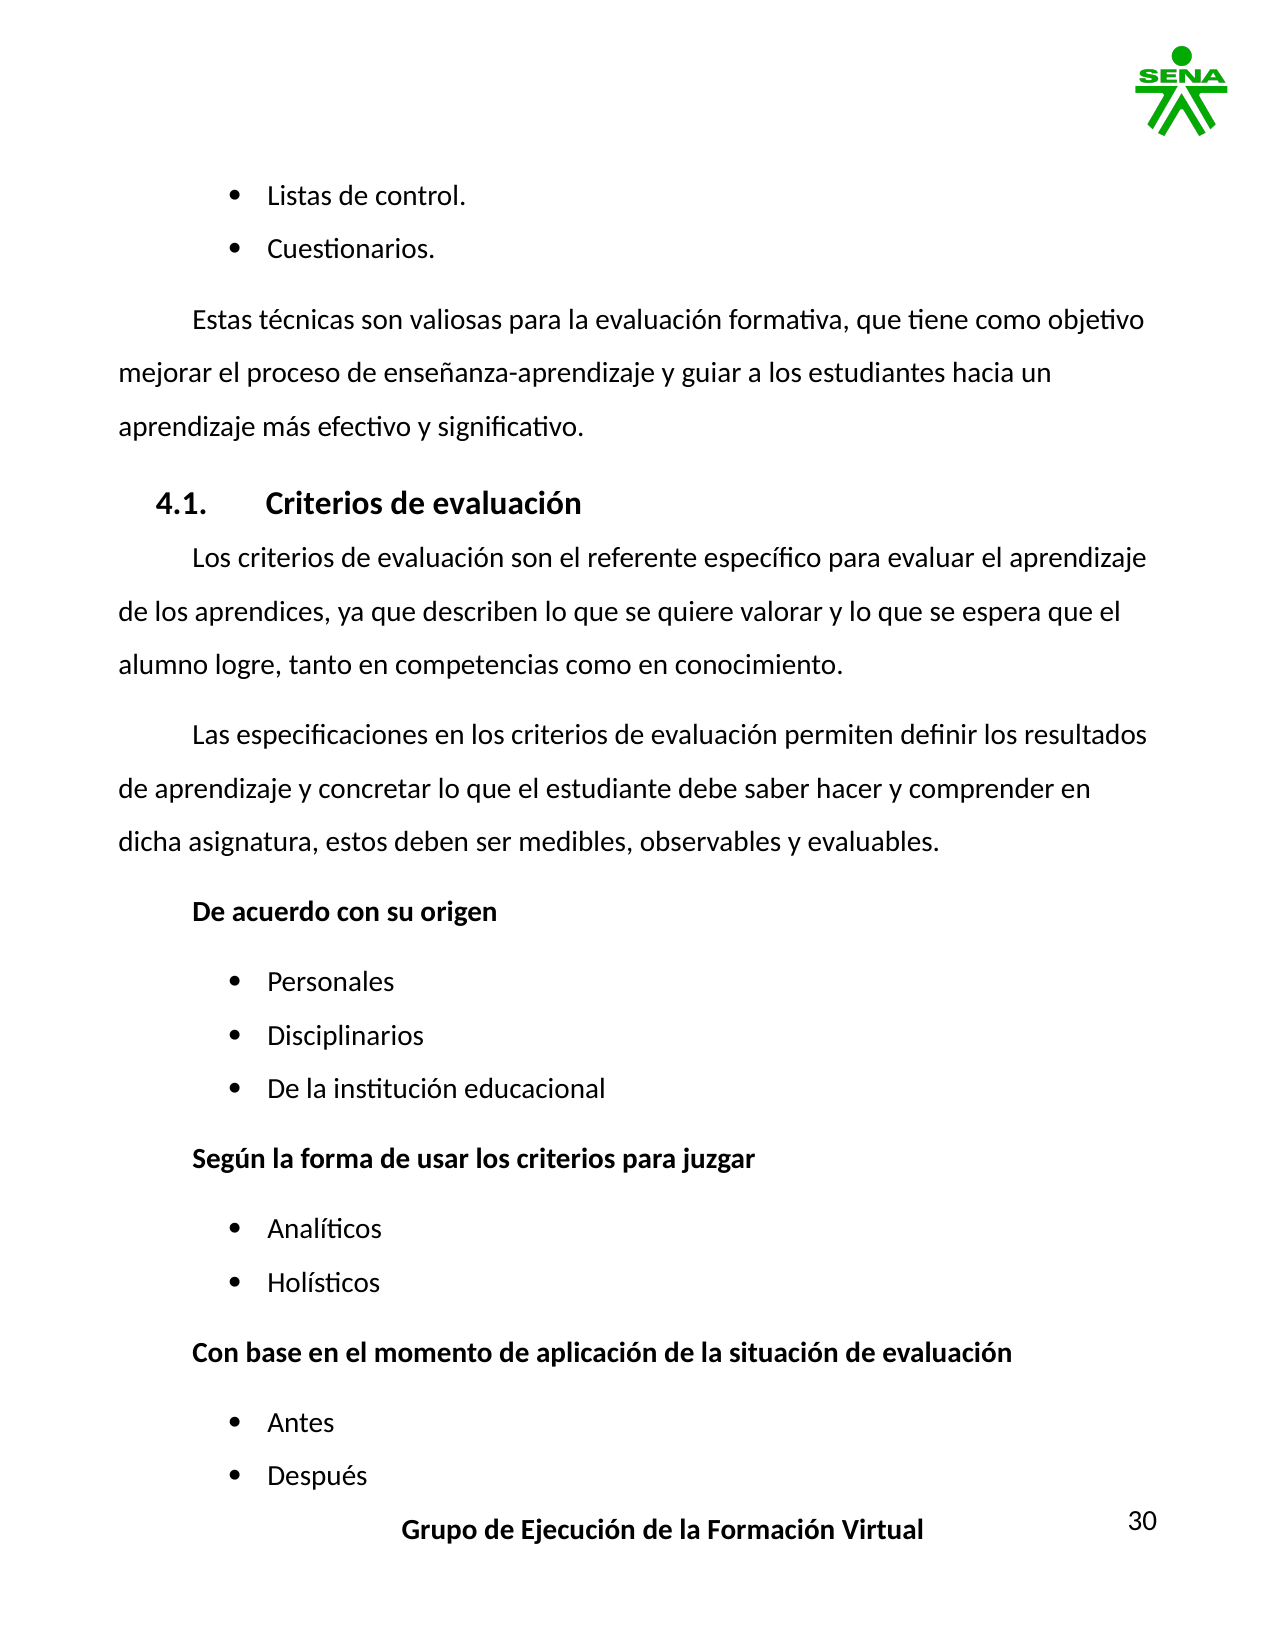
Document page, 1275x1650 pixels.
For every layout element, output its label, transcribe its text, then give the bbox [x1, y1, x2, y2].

list Disciplinarios [229, 1017, 1157, 1052]
list Listas de control. [229, 177, 1157, 213]
text De acuerdo con su origen [118, 893, 1157, 929]
list Personales [229, 963, 1157, 999]
picture [1135, 46, 1228, 136]
list Analíticos [229, 1210, 1157, 1246]
list Cuestionarios. [229, 231, 1157, 266]
subtitle Criterios de evaluación [156, 482, 1157, 523]
text Según la forma de usar los criterios para juzgar [118, 1140, 1157, 1176]
text Las especificaciones en los criterios de evaluación permiten definir los resultados de aprendizaje y concretar lo que el estudiante debe saber hacer y comprender en dicha asignatura, estos deben ser medibles, observables y evaluables. [118, 716, 1157, 859]
list Después [229, 1457, 1157, 1493]
text Los criterios de evaluación son el referente específico para evaluar el aprendizaje de los aprendices, ya que describen lo que se quiere valorar y lo que se espera que el alumno logre, tanto en competencias como en conocimiento. [118, 539, 1157, 682]
list De la institución educacional [229, 1070, 1157, 1106]
list Holísticos [229, 1264, 1157, 1299]
list Antes [229, 1404, 1157, 1440]
text Estas técnicas son valiosas para la evaluación formativa, que tiene como objetivo mejorar el proceso de enseñanza-aprendizaje y guiar a los estudiantes hacia un aprendizaje más efectivo y significativo. [118, 301, 1157, 443]
text Con base en el momento de aplicación de la situación de evaluación [118, 1334, 1157, 1369]
